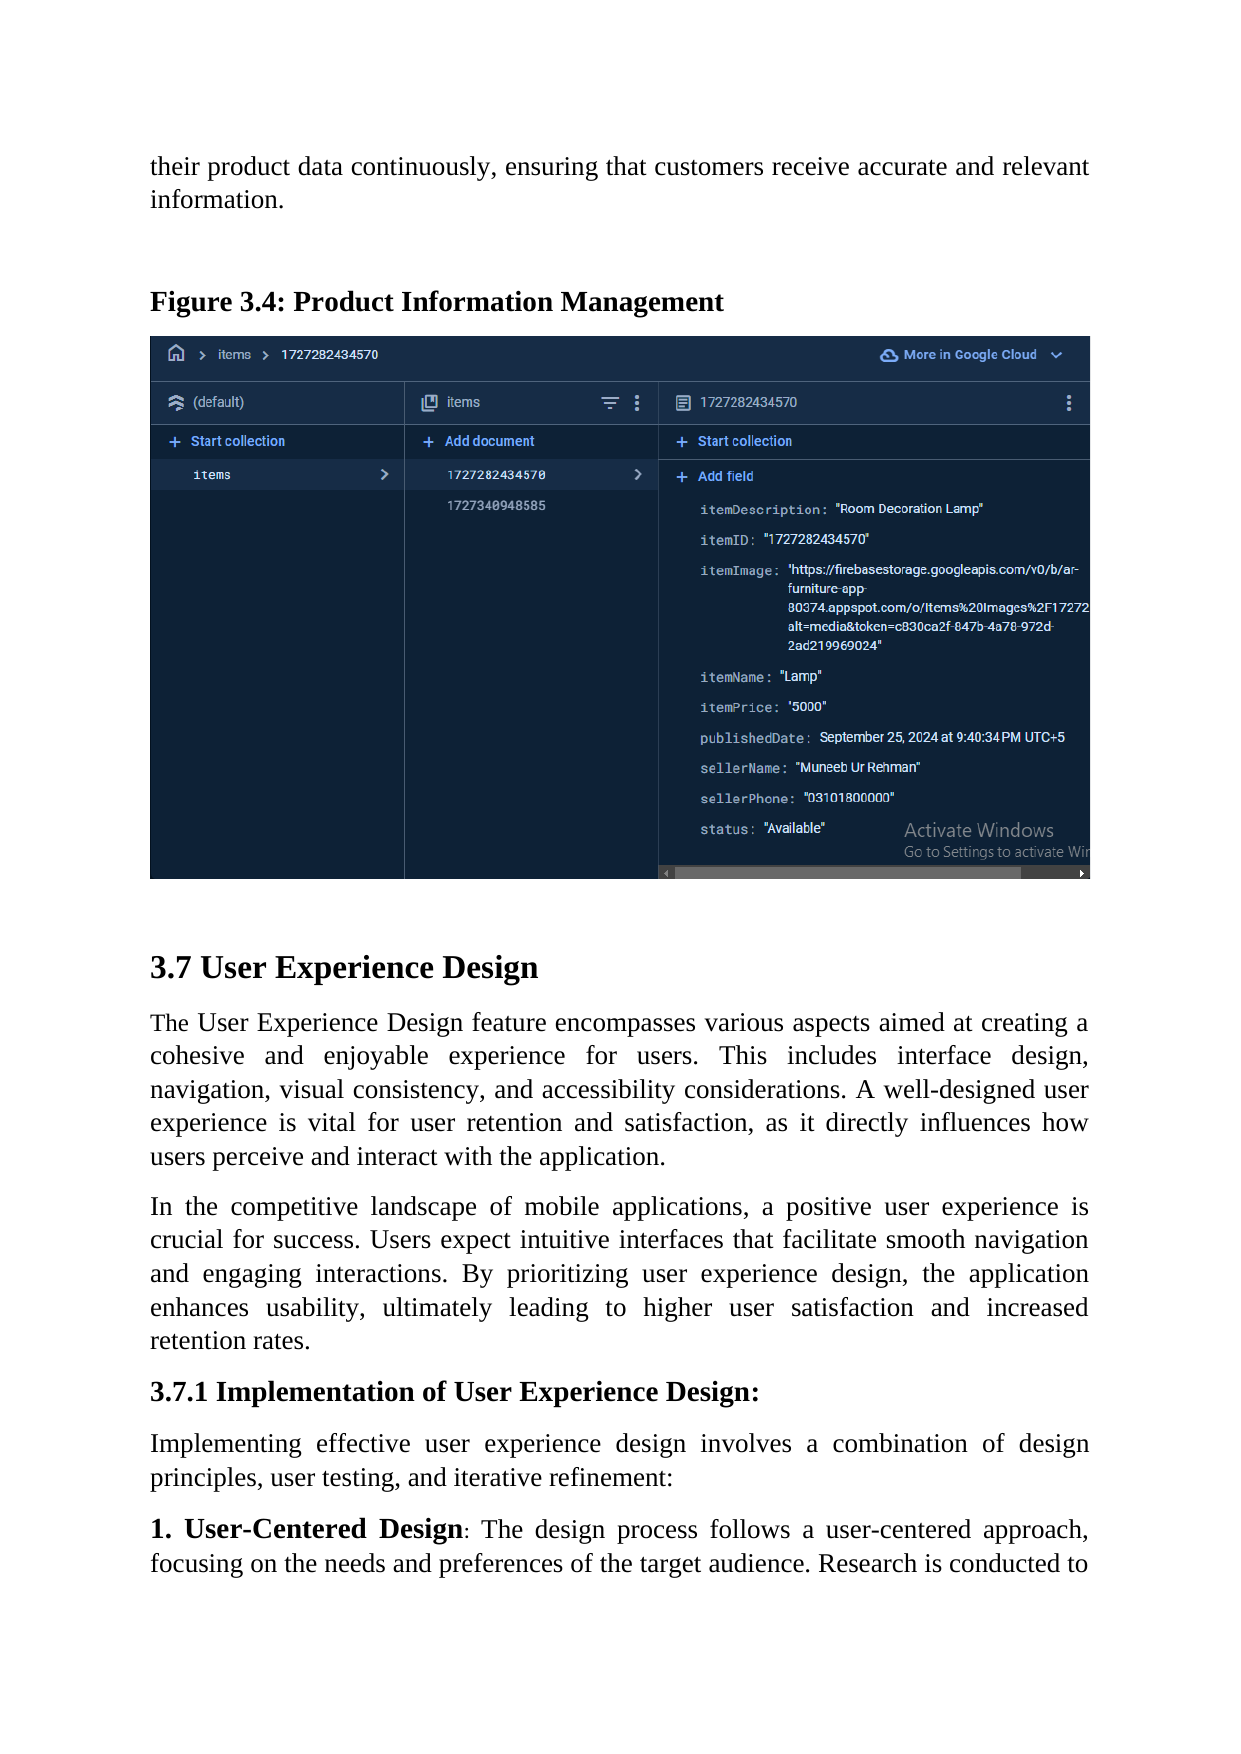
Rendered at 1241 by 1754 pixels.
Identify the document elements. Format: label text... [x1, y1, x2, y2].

text Figure 3.4: Product Information Management [150, 284, 1090, 317]
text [150, 150, 1090, 215]
text Implementing effective user experience design involves a combination of design principles, user testing, and iterative refinement: [150, 1427, 1090, 1492]
text 3.7 User Experience Design [150, 948, 1090, 986]
text The User Experience Design feature encompasses various aspects aimed at creating a cohesive and enjoyable experience for users. This includes interface design, navigation, visual consistency, and accessibility considerations. A well-designed user experience is vital for user retention and satisfaction, as it directly influences how users perceive and interact with the application. [150, 1006, 1090, 1171]
text 3.7.1 Implementation of User Experience Design: [150, 1374, 1090, 1408]
picture [150, 336, 1091, 879]
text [150, 1511, 1090, 1578]
text In the competitive landscape of mobile applications, a positive user experience is crucial for success. Users expect intuitive interfaces that facilitate smooth navigation and engaging interactions. By prioritizing user experience design, the application enhances usability, ultimately leading to higher user satisfaction and increased retention rates. [150, 1190, 1090, 1355]
